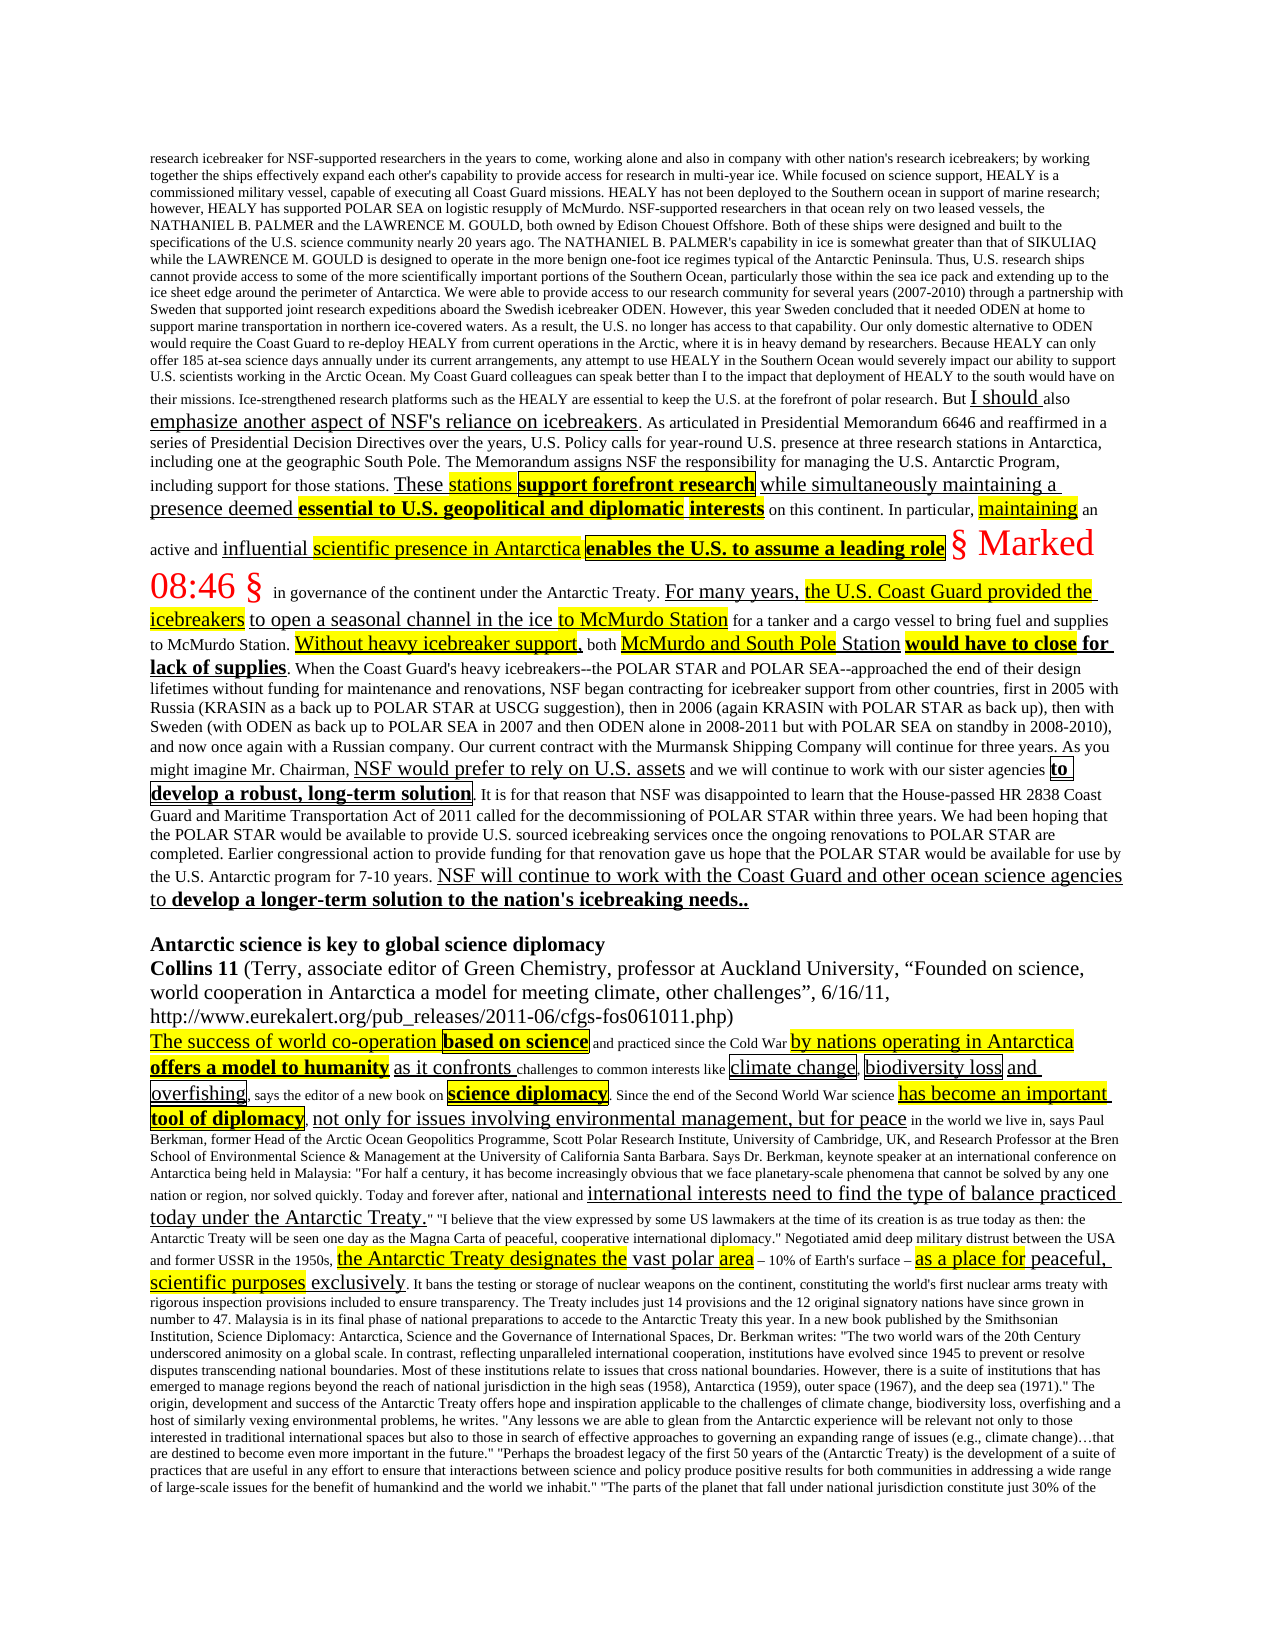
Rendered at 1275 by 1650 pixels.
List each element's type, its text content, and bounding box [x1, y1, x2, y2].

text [150, 1028, 1125, 1496]
text Collins 11 (Terry, associate editor of Green Chemistry, professor at Auckland University, “Founded on science, world cooperation in Antarctica a model for meeting climate, other challenges”, 6/16/11, [150, 956, 1125, 1004]
subtitle Antarctic science is key to global science diplomacy [150, 932, 1125, 956]
text http://www.eurekalert.org/pub_releases/2011-06/cfgs-fos061011.php) [150, 1004, 1125, 1028]
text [150, 150, 1125, 911]
